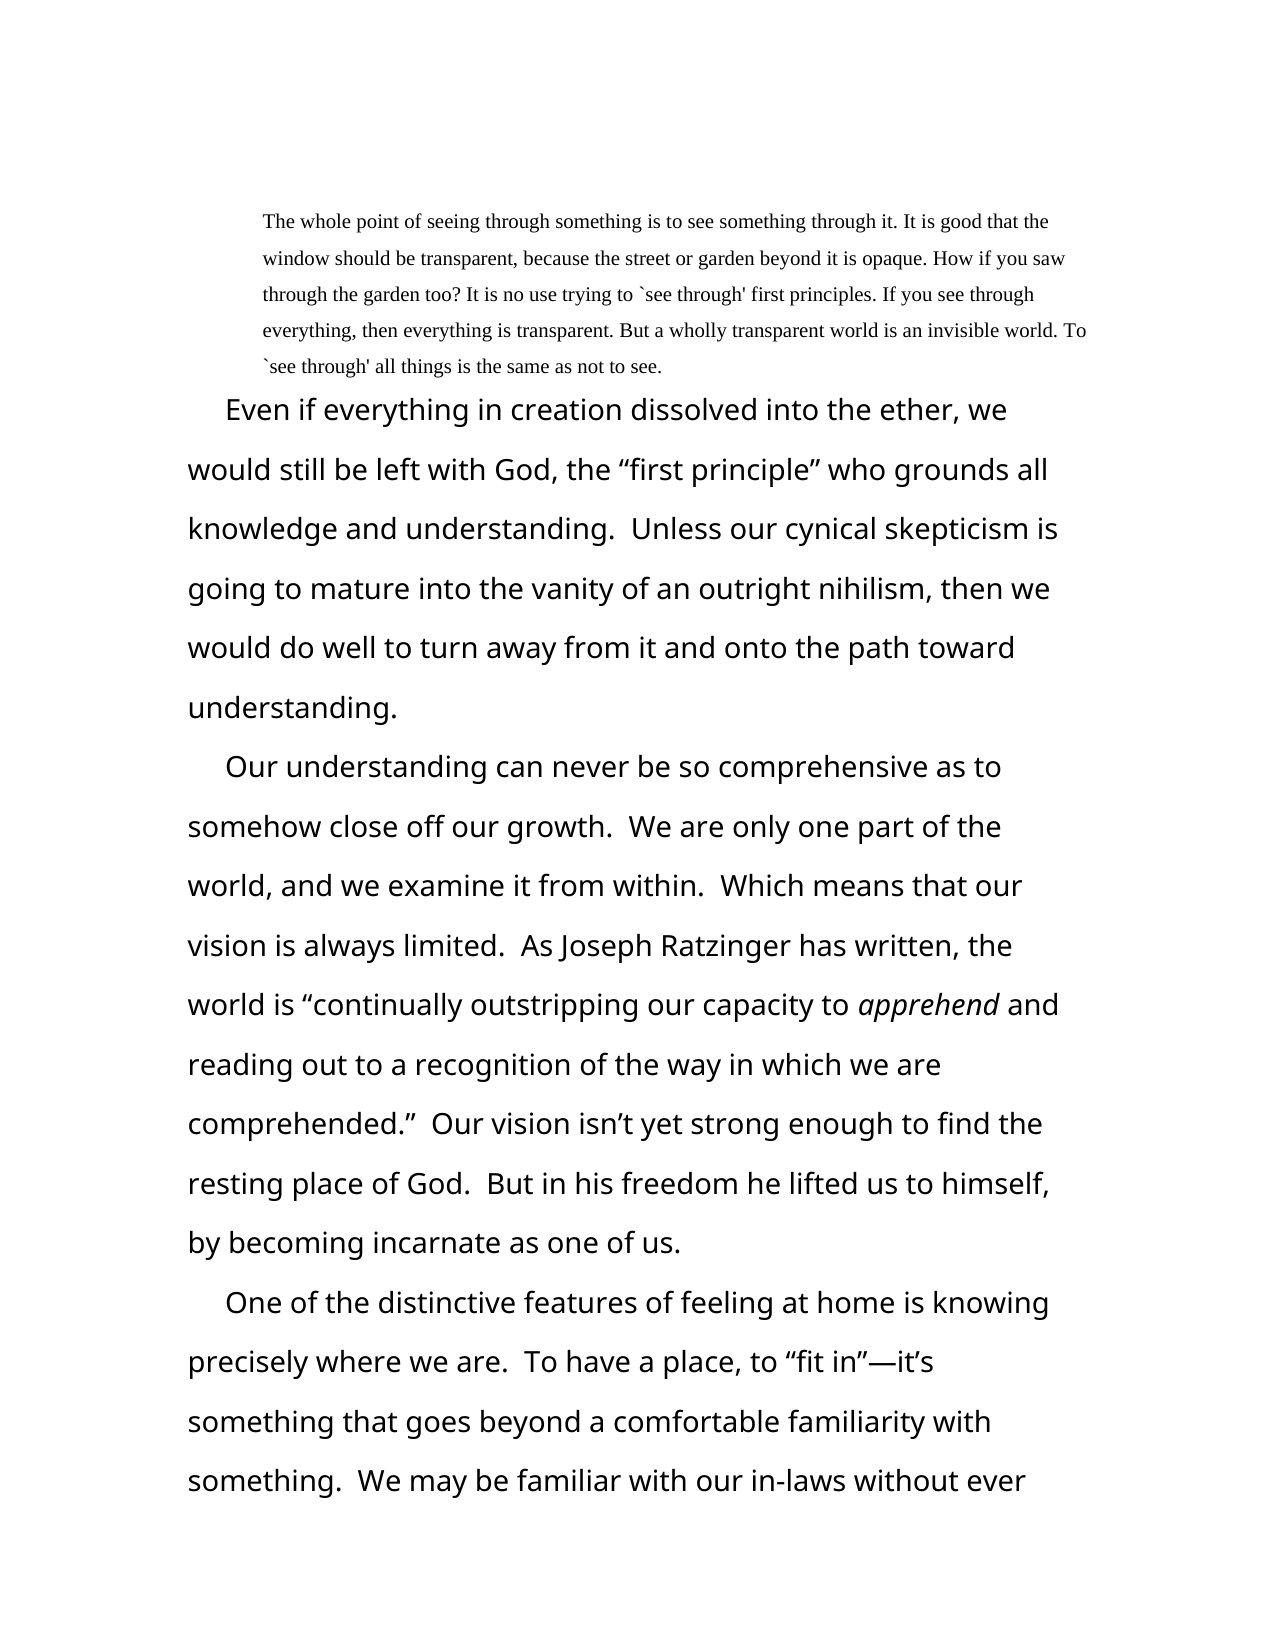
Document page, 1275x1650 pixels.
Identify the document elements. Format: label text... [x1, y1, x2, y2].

text Even if everything in creation dissolved into the ether, we would still be left with God, the “first principle” who grounds all knowledge and understanding. Unless our cynical skepticism is going to mature into the vanity of an outright nihilism, then we would do well to turn away from it and onto the path toward understanding. [187, 390, 1087, 727]
text Our understanding can never be so comprehensive as to somehow close off our growth. We are only one part of the world, and we examine it from within. Which means that our vision is always limited. As Joseph Ratzinger has written, the world is “continually outstripping our capacity to apprehend and reading out to a recognition of the way in which we are comprehended.” Our vision isn’t yet strong enough to find the resting place of God. But in his freedom he lifted us to himself, by becoming incarnate as one of us. [187, 747, 1087, 1262]
text The whole point of seeing through something is to see something through it. It is good that the window should be transparent, because the street or garden beyond it is opaque. How if you saw through the garden too? It is no use trying to `see through' first principles. If you see through everything, then everything is transparent. But a wholly transparent world is an invisible world. To `see through' all things is the same as not to see. [262, 209, 1087, 378]
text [187, 1282, 1087, 1500]
